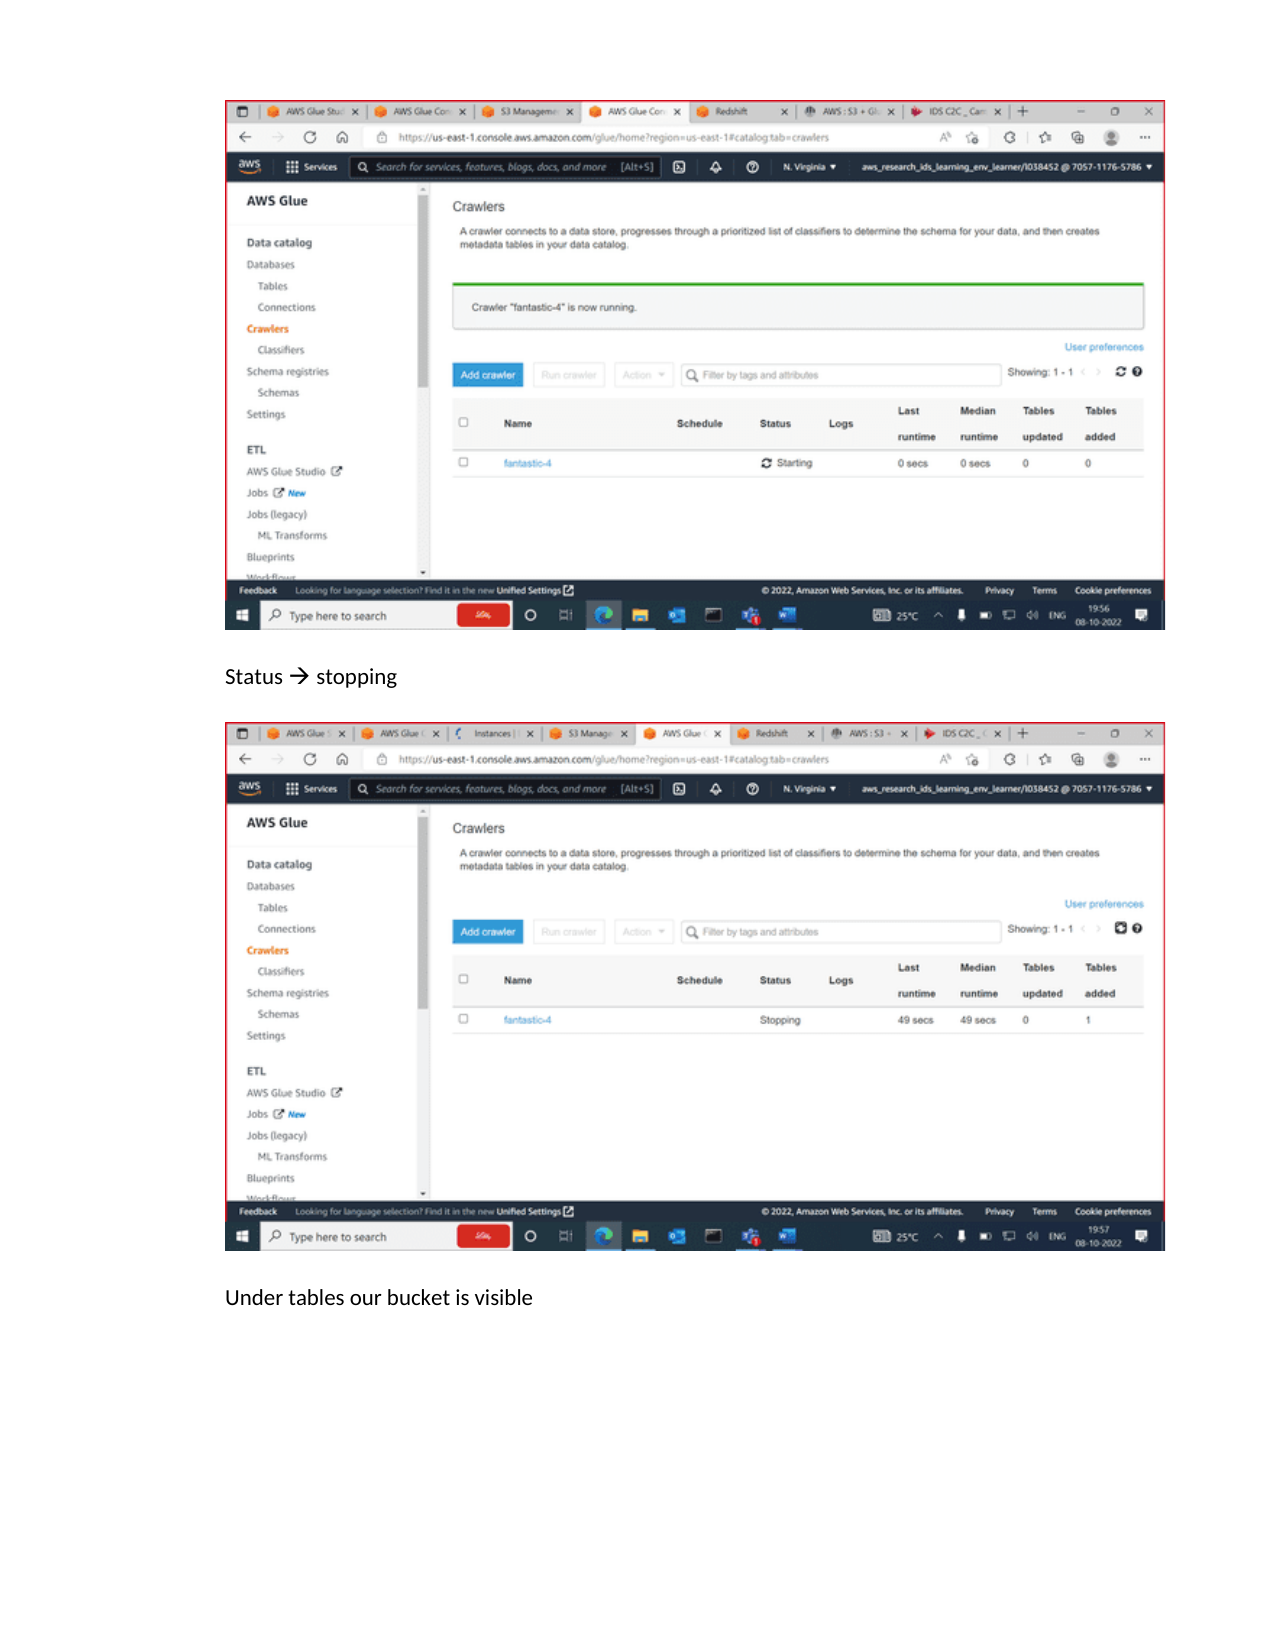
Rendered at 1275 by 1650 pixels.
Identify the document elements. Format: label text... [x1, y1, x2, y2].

picture [225, 100, 1166, 630]
list Status stopping [225, 662, 1162, 690]
picture [225, 722, 1166, 1251]
list Under tables our bucket is visible [225, 1283, 1162, 1311]
